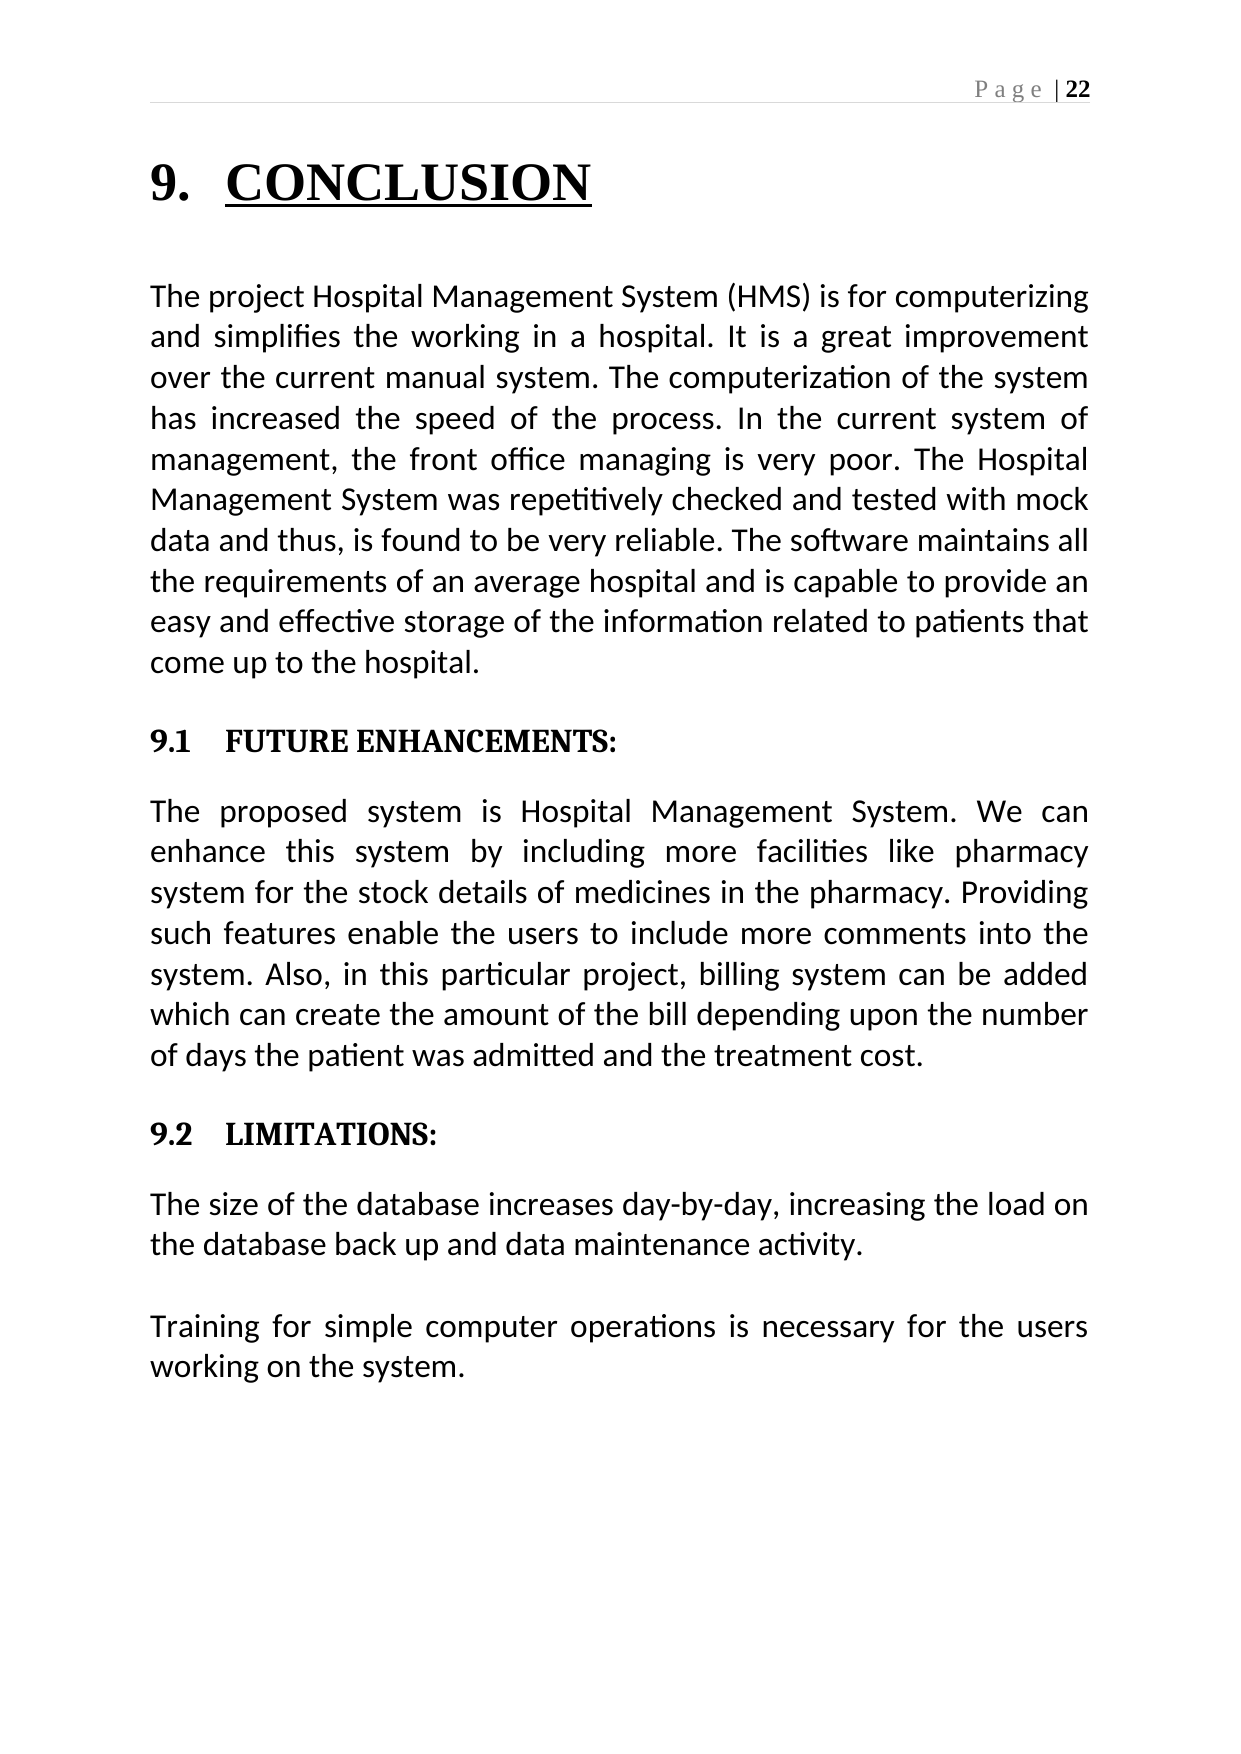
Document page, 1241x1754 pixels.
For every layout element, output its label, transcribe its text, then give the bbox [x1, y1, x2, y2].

list FUTURE ENHANCEMENTS: [150, 723, 1090, 761]
list LIMITATIONS: [150, 1116, 1090, 1154]
text The project Hospital Management System (HMS) is for computerizing and simplifies the working in a hospital. It is a great improvement over the current manual system. The computerization of the system has increased the speed of the process. In the current system of management, the front office managing is very poor. The Hospital Management System was repetitively checked and tested with mock data and thus, is found to be very reliable. The software maintains all the requirements of an average hospital and is capable to provide an easy and effective storage of the information related to patients that come up to the hospital. [150, 274, 1090, 682]
text The size of the database increases day-by-day, increasing the load on the database back up and data maintenance activity. [150, 1183, 1090, 1264]
text Training for simple computer operations is necessary for the users working on the system. [150, 1305, 1090, 1386]
text The proposed system is Hospital Management System. We can enhance this system by including more facilities like pharmacy system for the stock details of medicines in the pharmacy. Providing such features enable the users to include more comments into the system. Also, in this particular project, billing system can be added which can create the amount of the bill depending upon the number of days the patient was admitted and the treatment cost. [150, 790, 1090, 1075]
list CONCLUSION [150, 150, 1090, 212]
